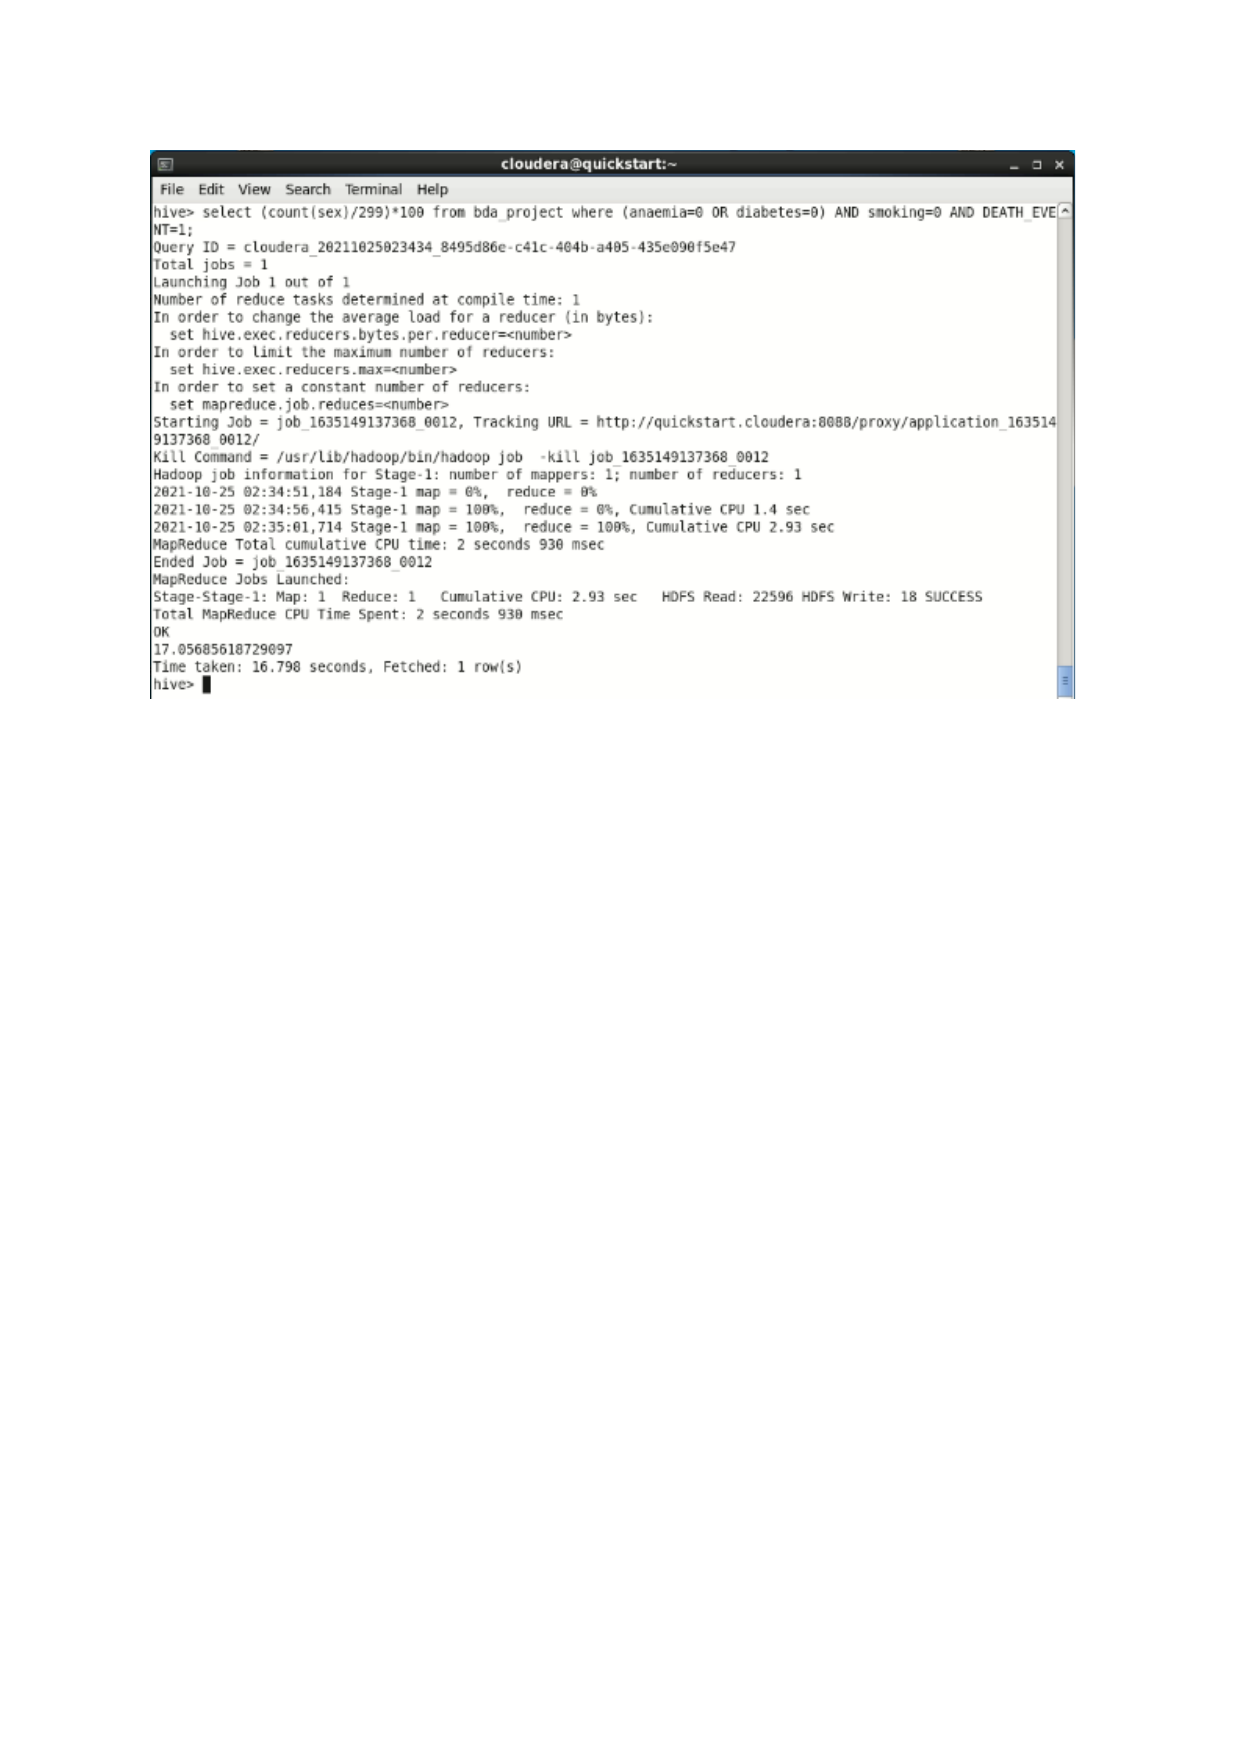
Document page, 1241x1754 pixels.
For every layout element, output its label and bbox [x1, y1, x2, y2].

picture [150, 150, 1075, 699]
